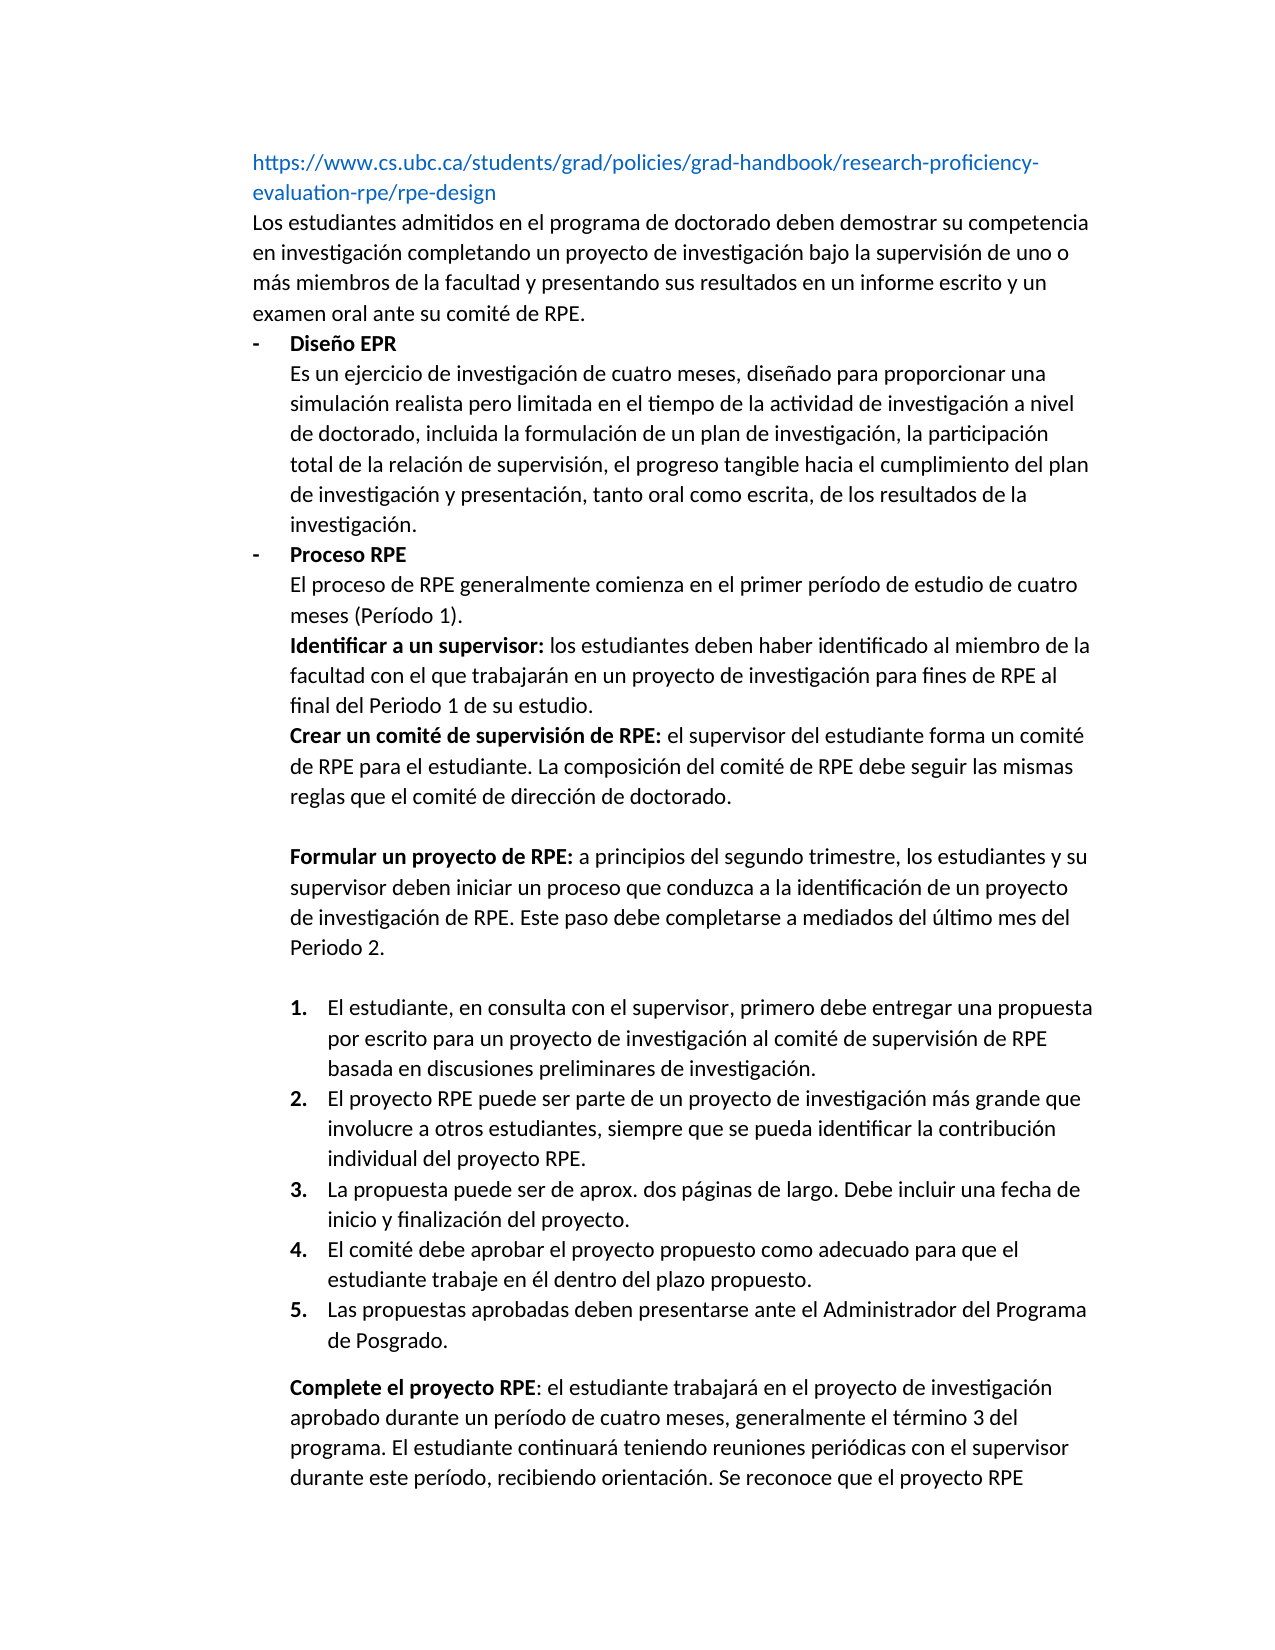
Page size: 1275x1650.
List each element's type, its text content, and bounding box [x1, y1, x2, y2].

list El estudiante, en consulta con el supervisor, primero debe entregar una propuesta por escrito para un proyecto de investigación al comité de supervisión de RPE basada en discusiones preliminares de investigación. [290, 993, 1098, 1082]
list Los estudiantes admitidos en el programa de doctorado deben demostrar su competencia en investigación completando un proyecto de investigación bajo la supervisión de uno o más miembros de la facultad y presentando sus resultados en un informe escrito y un examen oral ante su comité de RPE. [252, 208, 1098, 327]
list La propuesta puede ser de aprox. dos páginas de largo. Debe incluir una fecha de inicio y finalización del proyecto. [290, 1175, 1098, 1233]
list Crear un comité de supervisión de RPE: el supervisor del estudiante forma un comité de RPE para el estudiante. La composición del comité de RPE debe seguir las mismas reglas que el comité de dirección de doctorado. [290, 722, 1098, 810]
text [290, 1373, 1098, 1491]
list https://www.cs.ubc.ca/students/grad/policies/grad-handbook/research-proficiency-evaluation-rpe/rpe-design [252, 148, 1098, 206]
list Diseño EPR [252, 329, 1098, 357]
list Identificar a un supervisor: los estudiantes deben haber identificado al miembro de la facultad con el que trabajarán en un proyecto de investigación para fines de RPE al final del Periodo 1 de su estudio. [290, 631, 1098, 719]
list Proceso RPE [252, 540, 1098, 568]
list El proyecto RPE puede ser parte de un proyecto de investigación más grande que involucre a otros estudiantes, siempre que se pueda identificar la contribución individual del proyecto RPE. [290, 1084, 1098, 1172]
list El proceso de RPE generalmente comienza en el primer período de estudio de cuatro meses (Período 1). [290, 571, 1098, 629]
list El comité debe aprobar el proyecto propuesto como adecuado para que el estudiante trabaje en él dentro del plazo propuesto. [290, 1235, 1098, 1293]
list Las propuestas aprobadas deben presentarse ante el Administrador del Programa de Posgrado. [290, 1296, 1098, 1354]
list Es un ejercicio de investigación de cuatro meses, diseñado para proporcionar una simulación realista pero limitada en el tiempo de la actividad de investigación a nivel de doctorado, incluida la formulación de un plan de investigación, la participación total de la relación de supervisión, el progreso tangible hacia el cumplimiento del plan de investigación y presentación, tanto oral como escrita, de los resultados de la investigación. [290, 359, 1098, 538]
list Formular un proyecto de RPE: a principios del segundo trimestre, los estudiantes y su supervisor deben iniciar un proceso que conduzca a la identificación de un proyecto de investigación de RPE. Este paso debe completarse a mediados del último mes del Periodo 2. [290, 842, 1098, 961]
